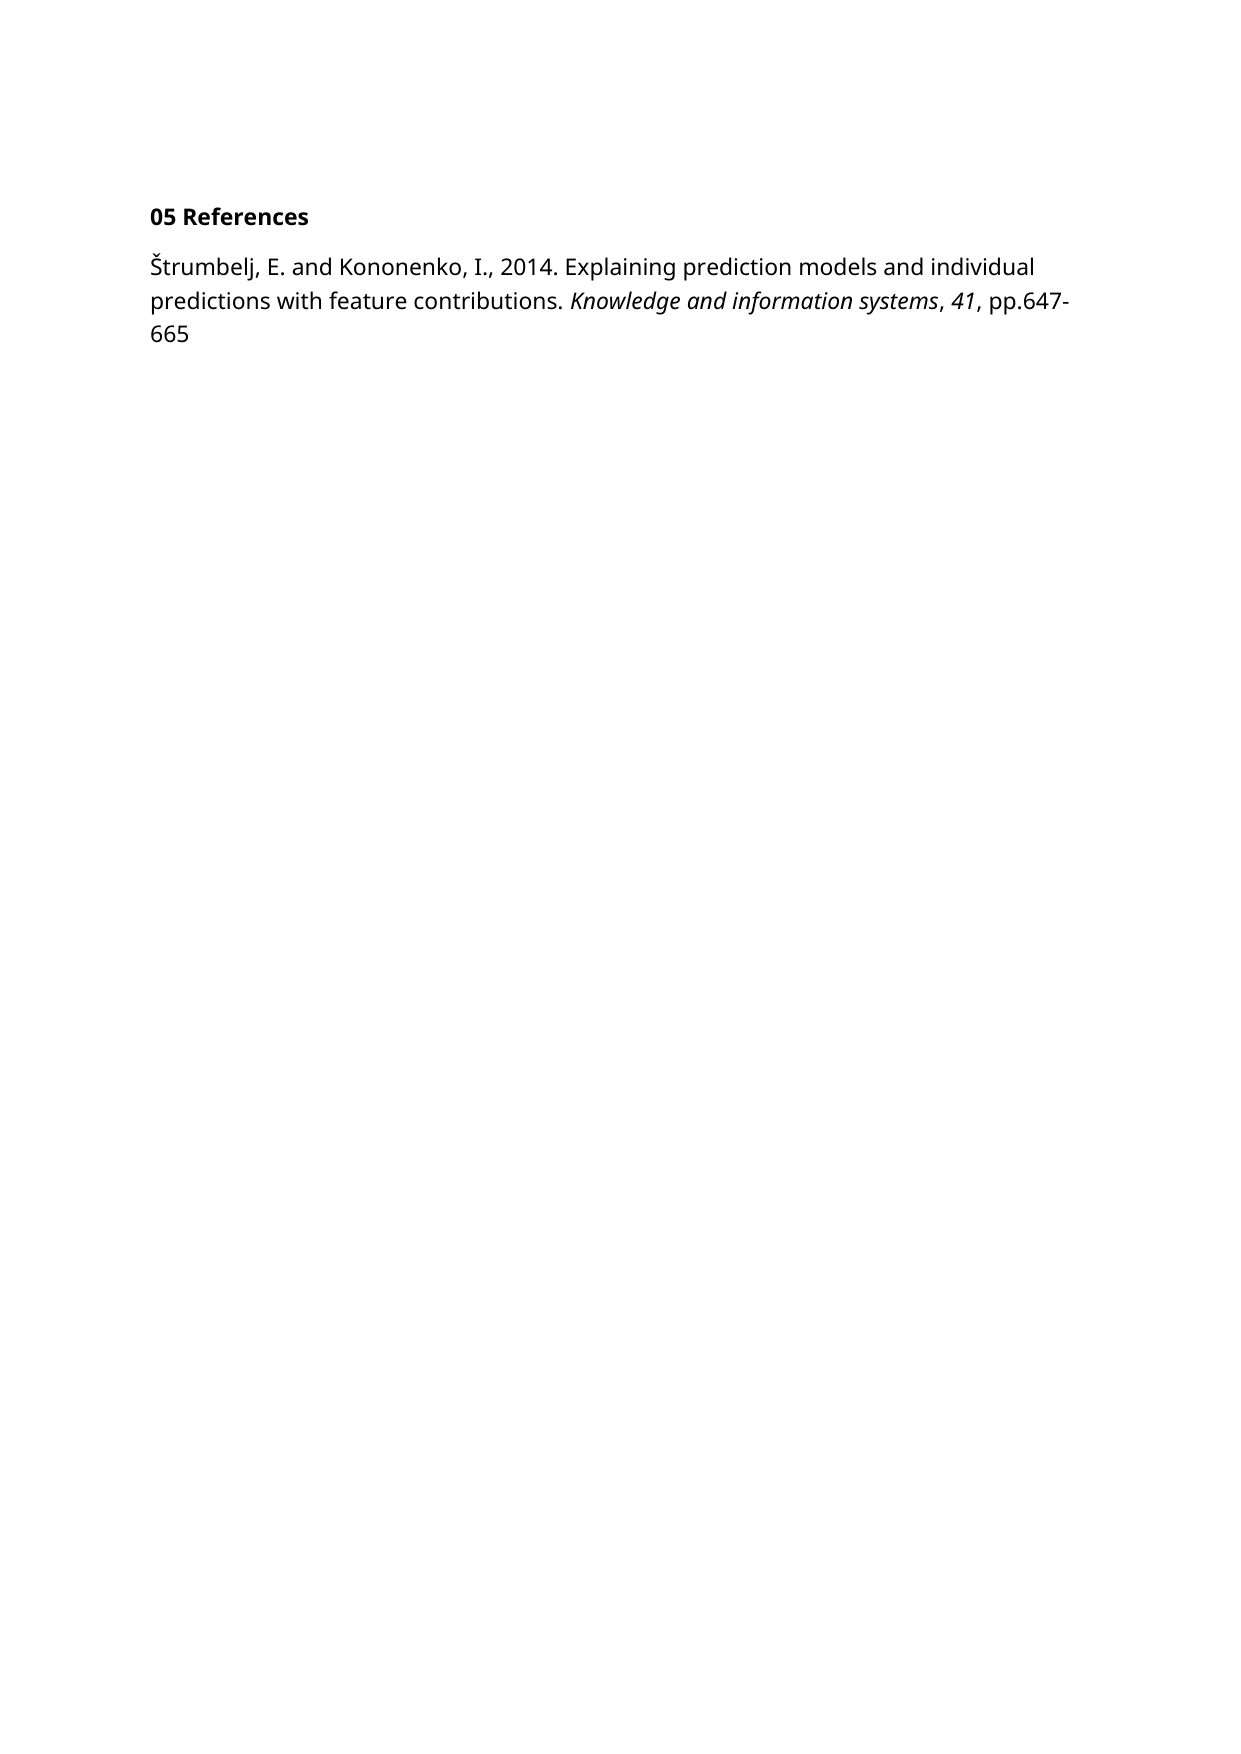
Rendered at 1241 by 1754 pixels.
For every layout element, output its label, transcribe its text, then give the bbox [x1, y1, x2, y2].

text Štrumbelj, E. and Kononenko, I., 2014. Explaining prediction models and individual predictions with feature contributions. Knowledge and information systems, 41, pp.647-665 [150, 251, 1090, 349]
text 05 References [150, 200, 1090, 232]
